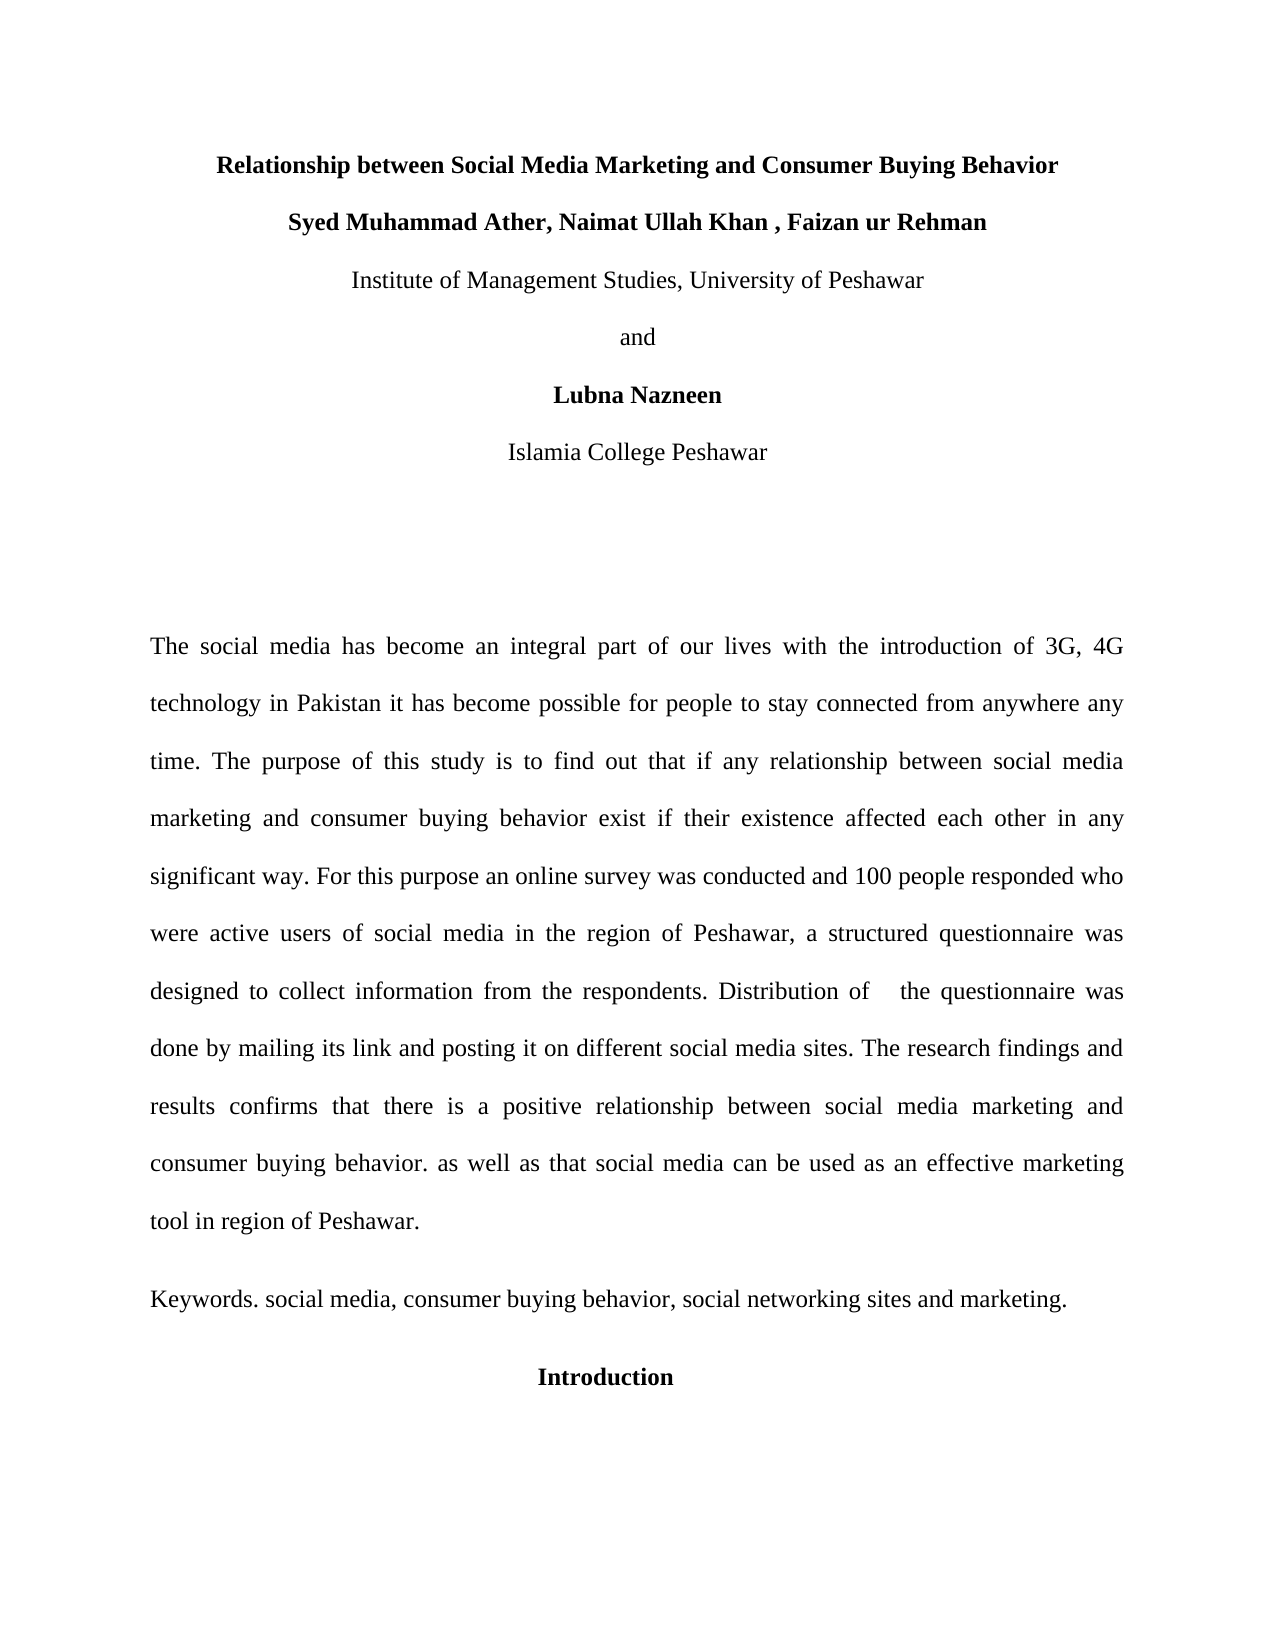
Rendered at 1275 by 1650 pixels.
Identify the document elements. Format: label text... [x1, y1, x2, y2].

text and [150, 322, 1125, 351]
text Institute of Management Studies, University of Peshawar [150, 265, 1125, 294]
text Relationship between Social Media Marketing and Consumer Buying Behavior [150, 150, 1125, 179]
text Keywords. social media, consumer buying behavior, social networking sites and marketing. [150, 1284, 1125, 1313]
text Syed Muhammad Ather, Naimat Ullah Khan , Faizan ur Rehman [150, 207, 1125, 236]
text The social media has become an integral part of our lives with the introduction of 3G, 4G technology in Pakistan it has become possible for people to stay connected from anywhere any time. The purpose of this study is to find out that if any relationship between social media marketing and consumer buying behavior exist if their existence affected each other in any significant way. For this purpose an online survey was conducted and 100 people responded who were active users of social media in the region of Peshawar, a structured questionnaire was designed to collect information from the respondents. Distribution of the questionnaire was done by mailing its link and posting it on different social media sites. The research findings and results confirms that there is a positive relationship between social media marketing and consumer buying behavior. as well as that social media can be used as an effective marketing tool in region of Peshawar. [150, 631, 1125, 1234]
text Islamia College Peshawar [150, 437, 1125, 466]
text Lubna Nazneen [150, 380, 1125, 409]
text Introduction [150, 1362, 1125, 1391]
